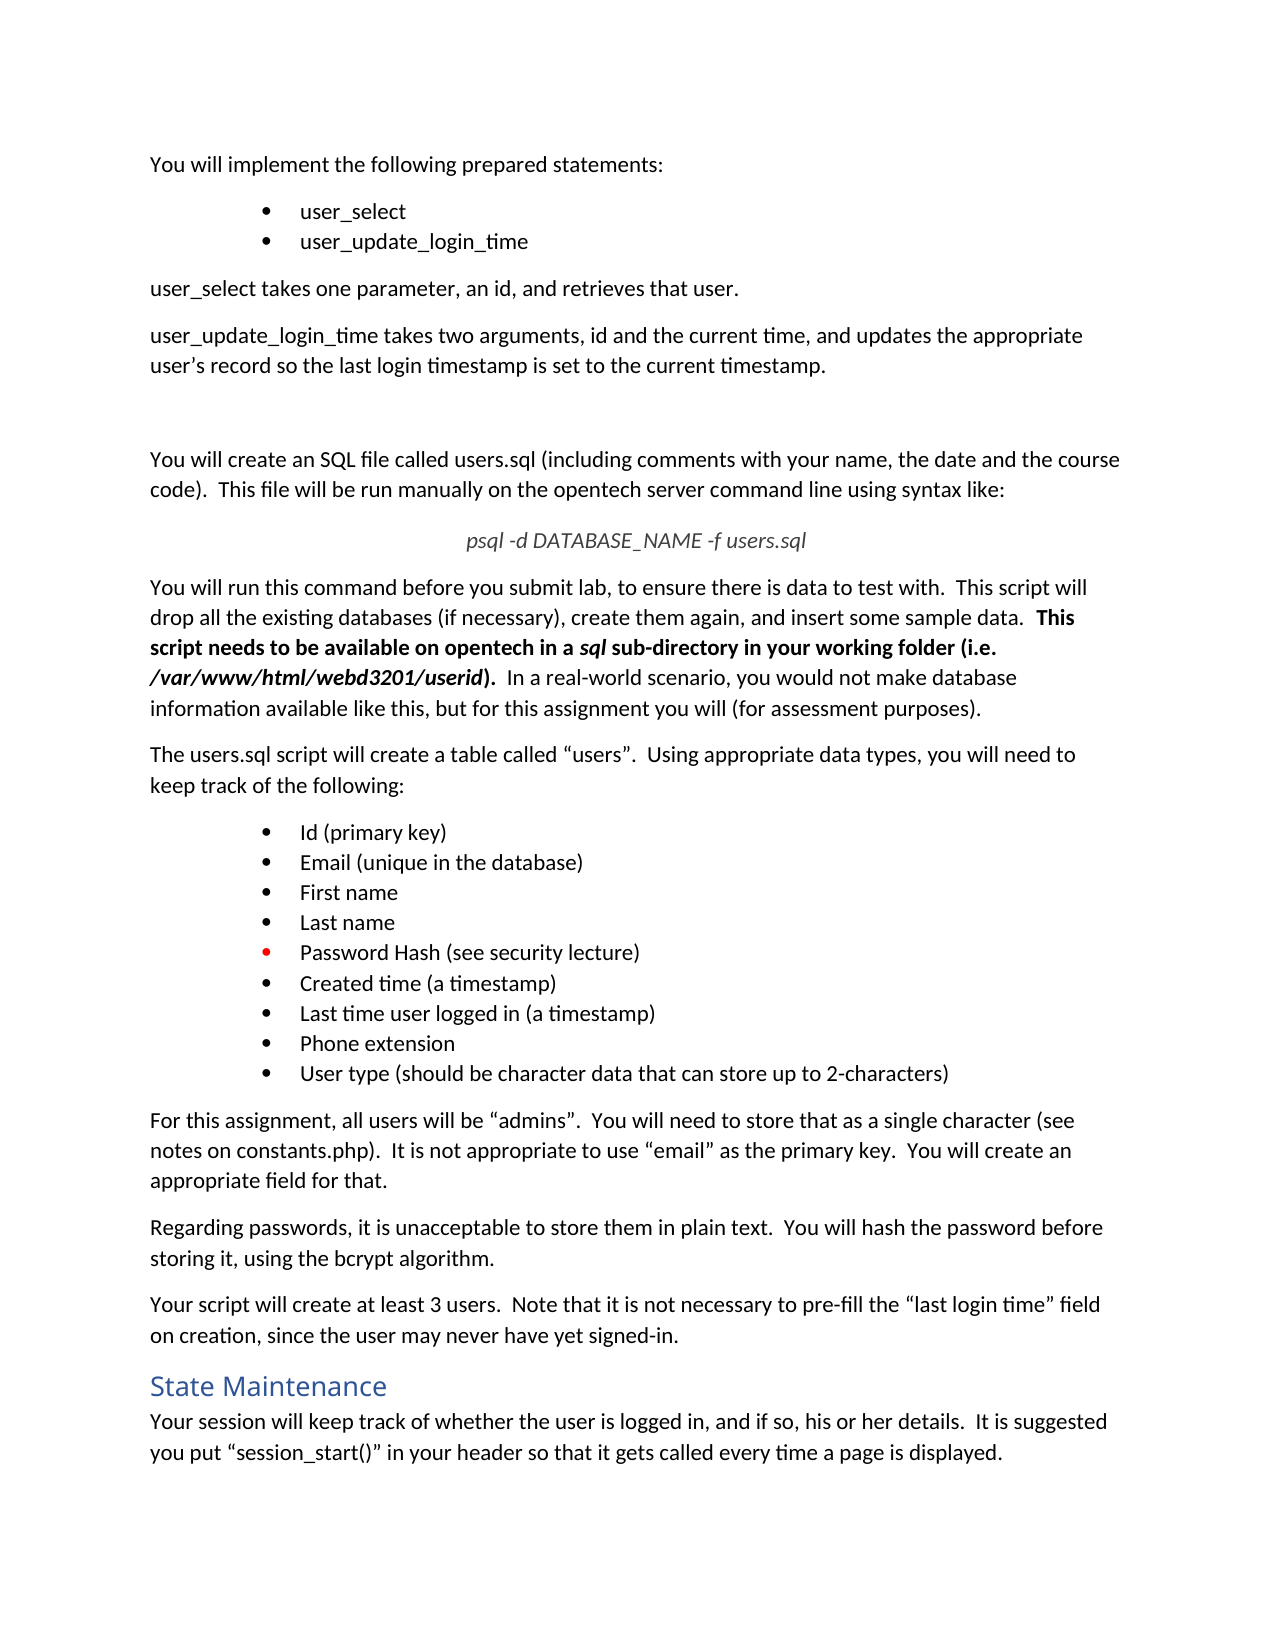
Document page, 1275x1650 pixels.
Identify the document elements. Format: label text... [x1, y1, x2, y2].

list Id (primary key) [262, 818, 1125, 846]
text user_update_login_time takes two arguments, id and the current time, and updates the appropriate user’s record so the last login timestamp is set to the current timestamp. [150, 321, 1125, 379]
list First name [262, 878, 1125, 906]
text The users.sql script will create a table called “users”. Using appropriate data types, you will need to keep track of the following: [150, 741, 1125, 799]
subtitle State Maintenance [150, 1368, 1125, 1404]
text For this assignment, all users will be “admins”. You will need to store that as a single character (see notes on constants.php). It is not appropriate to use “email” as the primary key. You will create an appropriate field for that. [150, 1106, 1125, 1195]
text You will create an SQL file called users.sql (including comments with your name, the date and the course code). This file will be run manually on the opentech server command line using syntax like: [150, 445, 1125, 503]
text Regarding passwords, it is unacceptable to store them in plain text. You will hash the password before storing it, using the bcrypt algorithm. [150, 1213, 1125, 1272]
list User type (should be character data that can store up to 2-characters) [262, 1059, 1125, 1087]
list Last time user logged in (a timestamp) [262, 999, 1125, 1027]
text Your script will create at least 3 users. Note that it is not necessary to pre-fill the “last login time” field on creation, since the user may never have yet signed-in. [150, 1291, 1125, 1349]
text psql -d DATABASE_NAME -f users.sql [240, 526, 1035, 554]
list Last name [262, 908, 1125, 936]
list user_update_login_time [262, 227, 1125, 255]
list Email (unique in the database) [262, 848, 1125, 876]
text Your session will keep track of whether the user is logged in, and if so, his or her details. It is suggested you put “session_start()” in your header so that it gets called every time a page is displayed. [150, 1407, 1125, 1466]
text user_select takes one parameter, an id, and retrieves that user. [150, 274, 1125, 302]
list Password Hash (see security lecture) [262, 938, 1125, 967]
text You will implement the following prepared statements: [150, 150, 1125, 178]
text You will run this command before you submit lab, to ensure there is data to test with. This script will drop all the existing databases (if necessary), create them again, and insert some sample data. This script needs to be available on opentech in a sql sub-directory in your working folder (i.e. /var/www/html/webd3201/userid). In a real-world scenario, you would not make database information available like this, but for this assignment you will (for assessment purposes). [150, 573, 1125, 722]
list Phone extension [262, 1029, 1125, 1057]
list Created time (a timestamp) [262, 969, 1125, 997]
list user_select [262, 197, 1125, 225]
